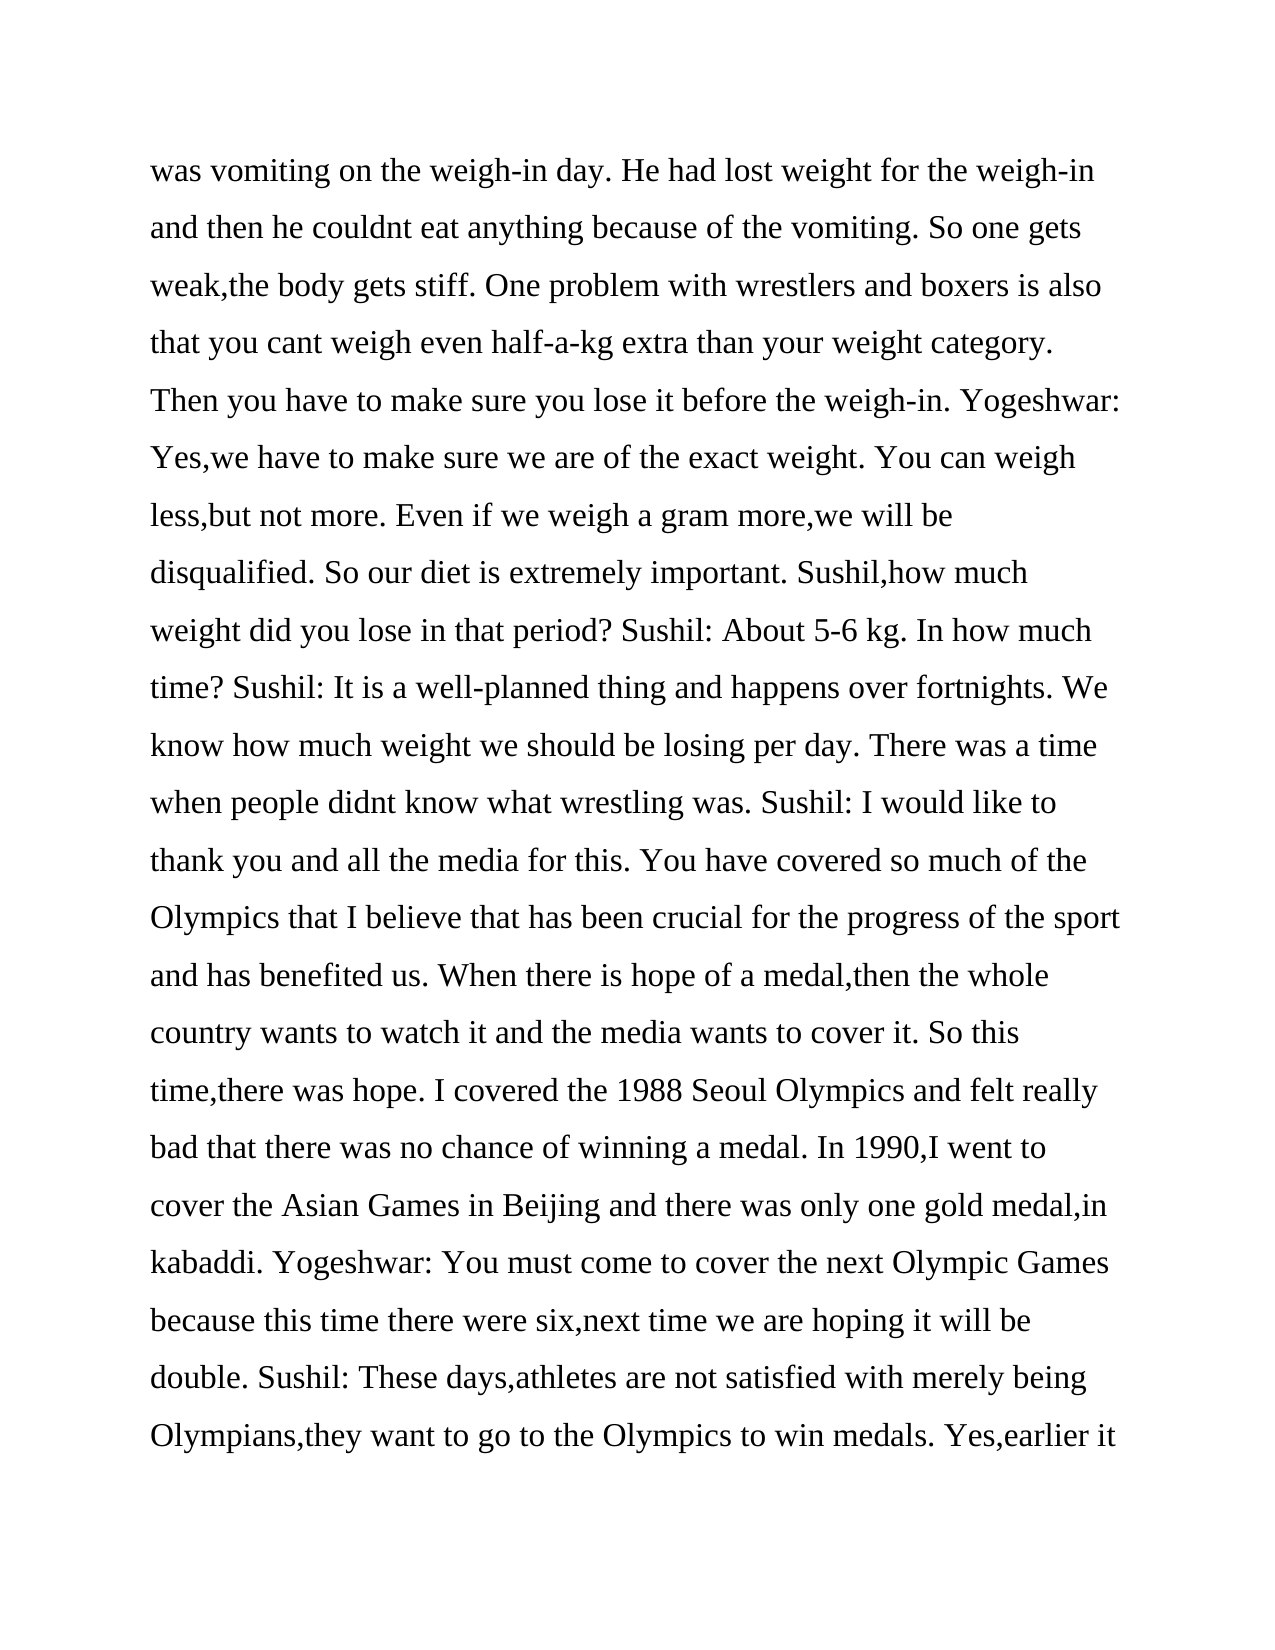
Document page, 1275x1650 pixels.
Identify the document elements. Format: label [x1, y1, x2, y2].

text [150, 150, 1125, 1453]
